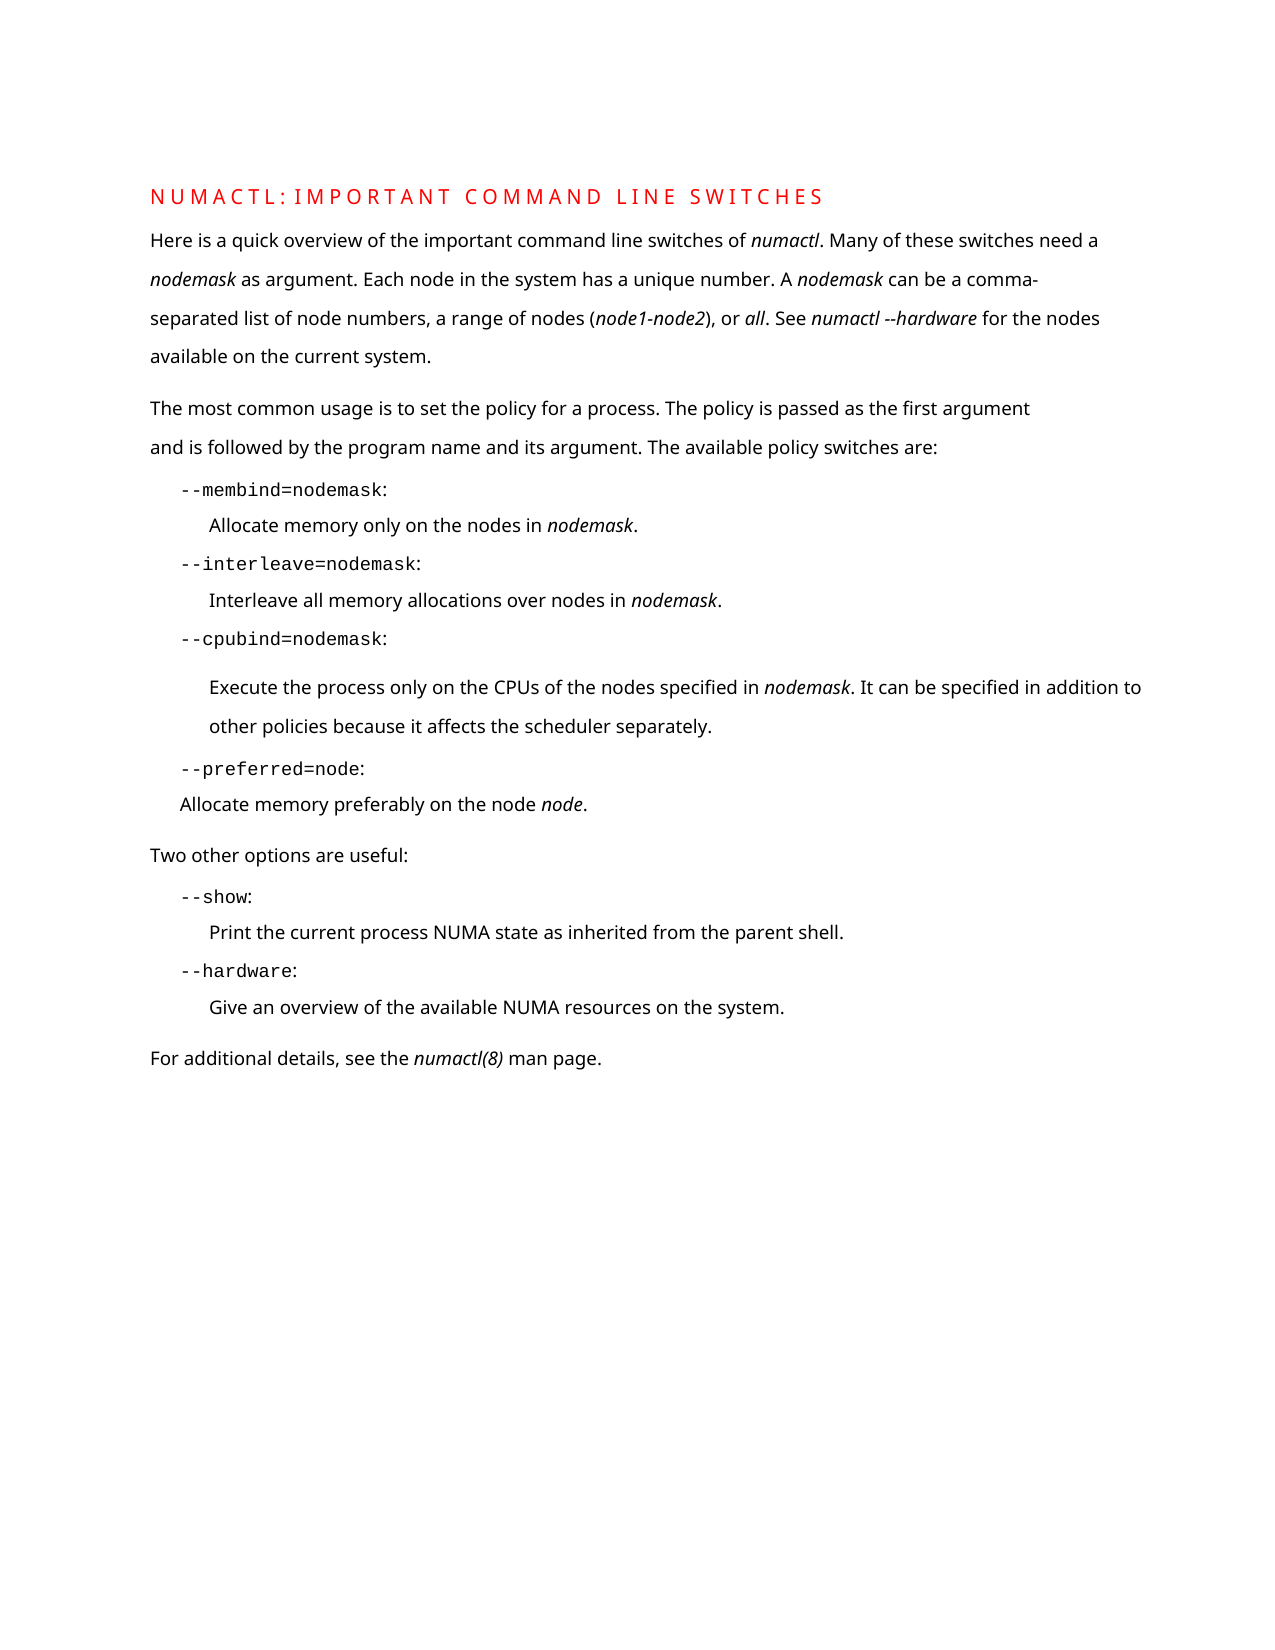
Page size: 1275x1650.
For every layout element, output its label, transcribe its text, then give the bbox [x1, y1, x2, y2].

text --preferred=node: [179, 755, 1144, 781]
text Execute the process only on the CPUs of the nodes specified in nodemask. It can be specified in addition to other policies because it affects the scheduler separately. [209, 674, 1144, 738]
text For additional details, see the numactl(8) man page. [150, 1045, 1144, 1071]
text Here is a quick overview of the important command line switches of numactl. Many of these switches need a nodemask as argument. Each node in the system has a unique number. A nodemask can be a comma-separated list of node numbers, a range of nodes (node1-node2), or all. See numactl --hardware for the nodes available on the current system. [150, 228, 1118, 369]
text --membind=nodemask: [179, 476, 1144, 502]
text --hardware: [179, 958, 1144, 983]
text Print the current process NUMA state as inherited from the parent shell. [209, 920, 1144, 945]
subtitle N U M A C T L : I M P O R T A N T C O M M A N D L I N E S W I T C H E S [150, 182, 1144, 210]
text Interleave all memory allocations over nodes in nodemask. [209, 587, 1144, 613]
text Two other options are useful: [150, 843, 1144, 868]
text The most common usage is to set the policy for a process. The policy is passed as the first argument and is followed by the program name and its argument. The available policy switches are: [150, 395, 1046, 459]
text Allocate memory preferably on the node node. [179, 792, 1144, 817]
text --show: [179, 883, 1144, 909]
text Allocate memory only on the nodes in nodemask. [209, 513, 1144, 538]
text --cpubind=nodemask: [179, 626, 1144, 651]
text --interleave=nodemask: [179, 551, 1144, 576]
text Give an overview of the available NUMA resources on the system. [209, 995, 1144, 1020]
